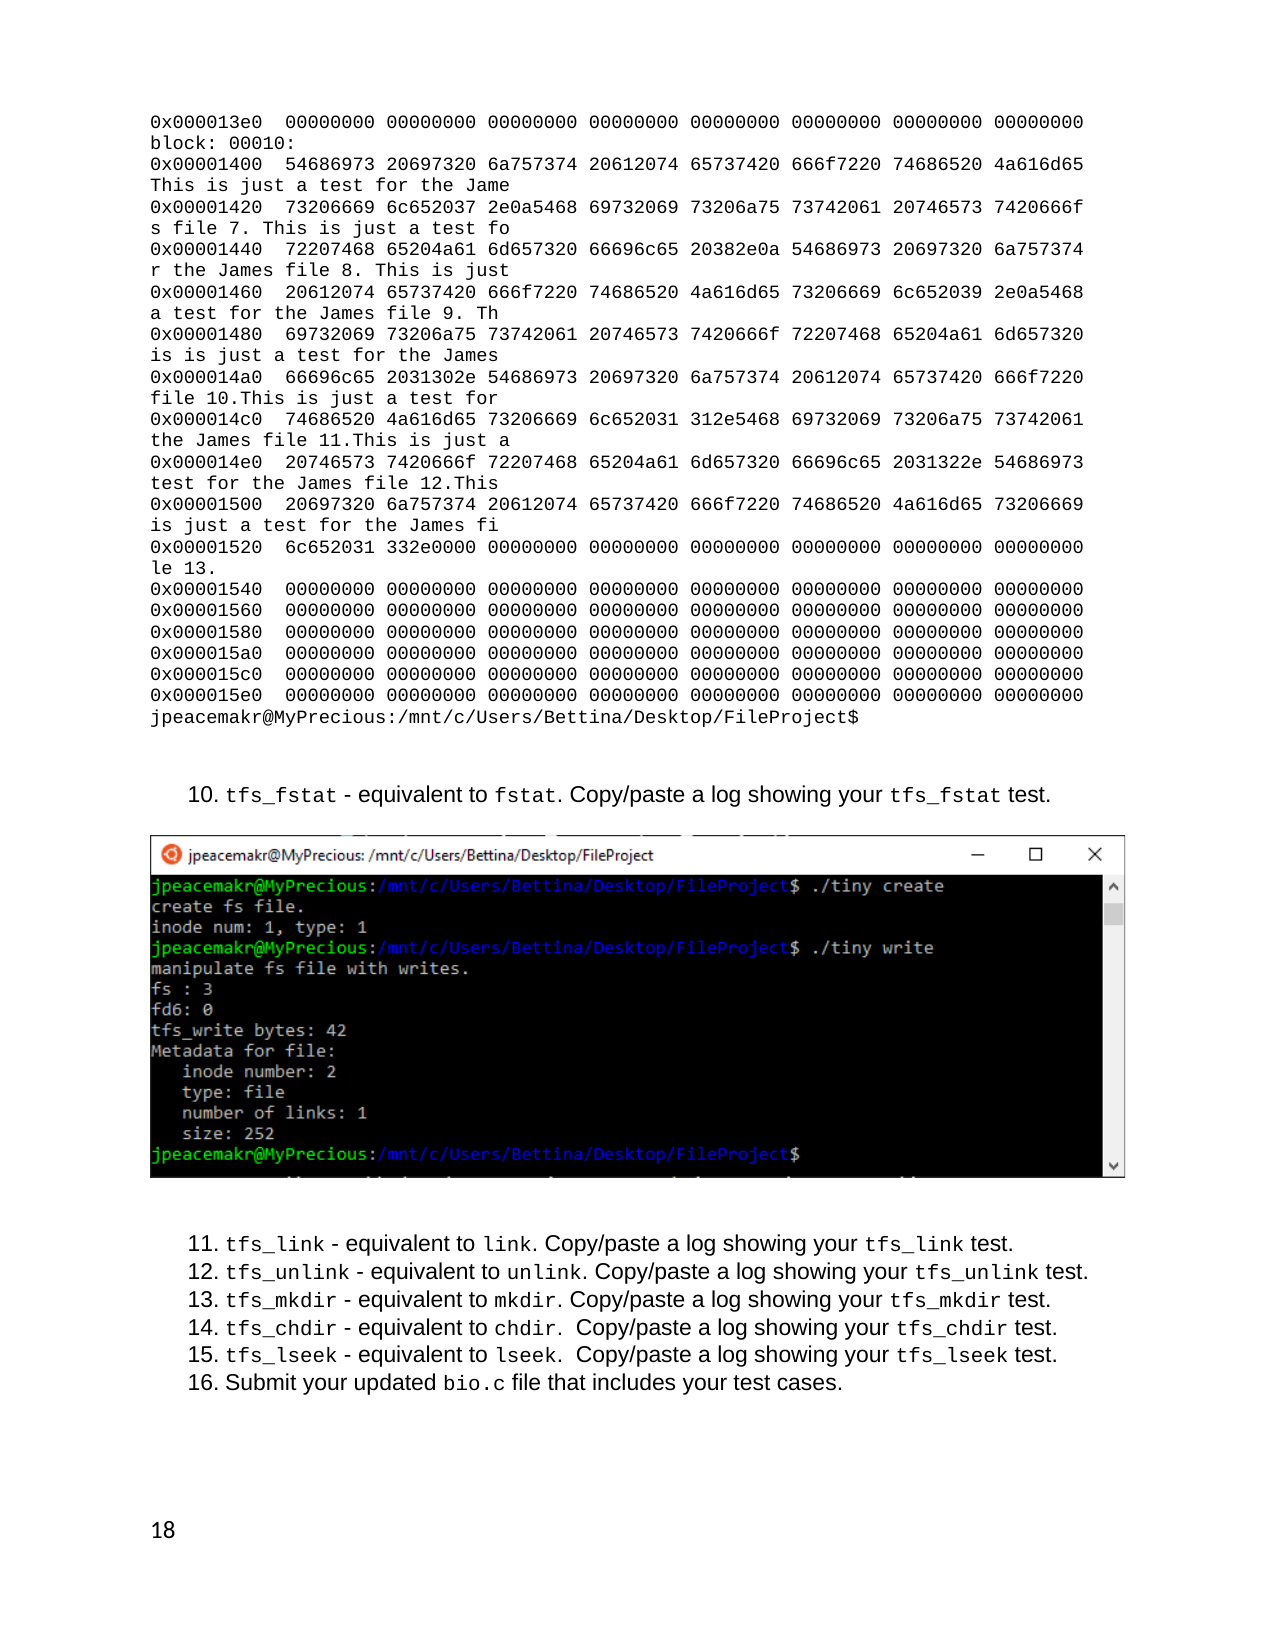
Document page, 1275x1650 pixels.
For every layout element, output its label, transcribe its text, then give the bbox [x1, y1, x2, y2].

text 0x00001480 69732069 73206a75 73742061 20746573 7420666f 72207468 65204a61 6d657320 is is just a test for the James [150, 325, 1125, 367]
list Submit your updated bio.c file that includes your test cases. [187, 1369, 1125, 1397]
text jpeacemakr@MyPrecious:/mnt/c/Users/Bettina/Desktop/FileProject$ [150, 707, 1125, 729]
text 0x000014c0 74686520 4a616d65 73206669 6c652031 312e5468 69732069 73206a75 73742061 the James file 11.This is just a [150, 410, 1125, 452]
text 0x00001500 20697320 6a757374 20612074 65737420 666f7220 74686520 4a616d65 73206669 is just a test for the James fi [150, 495, 1125, 537]
list tfs_mkdir - equivalent to mkdir. Copy/paste a log showing your tfs_mkdir test. [187, 1286, 1125, 1313]
text 0x00001540 00000000 00000000 00000000 00000000 00000000 00000000 00000000 00000000 [150, 580, 1125, 601]
text 0x000013e0 00000000 00000000 00000000 00000000 00000000 00000000 00000000 00000000 [150, 112, 1125, 134]
text 0x000014e0 20746573 7420666f 72207468 65204a61 6d657320 66696c65 2031322e 54686973 test for the James file 12.This [150, 452, 1125, 495]
text 0x00001580 00000000 00000000 00000000 00000000 00000000 00000000 00000000 00000000 [150, 622, 1125, 644]
text block: 00010: [150, 134, 1125, 155]
text 0x00001560 00000000 00000000 00000000 00000000 00000000 00000000 00000000 00000000 [150, 601, 1125, 622]
text 0x00001420 73206669 6c652037 2e0a5468 69732069 73206a75 73742061 20746573 7420666f s file 7. This is just a test fo [150, 197, 1125, 240]
list tfs_lseek - equivalent to lseek. Copy/paste a log showing your tfs_lseek test. [187, 1341, 1125, 1369]
list tfs_link - equivalent to link. Copy/paste a log showing your tfs_link test. [187, 1230, 1125, 1258]
list tfs_unlink - equivalent to unlink. Copy/paste a log showing your tfs_unlink test. [187, 1258, 1125, 1286]
list tfs_chdir - equivalent to chdir. Copy/paste a log showing your tfs_chdir test. [187, 1313, 1125, 1341]
text 0x000015c0 00000000 00000000 00000000 00000000 00000000 00000000 00000000 00000000 [150, 665, 1125, 686]
list tfs_fstat - equivalent to fstat. Copy/paste a log showing your tfs_fstat test. [187, 781, 1125, 809]
text 0x000015e0 00000000 00000000 00000000 00000000 00000000 00000000 00000000 00000000 [150, 686, 1125, 707]
text 0x00001520 6c652031 332e0000 00000000 00000000 00000000 00000000 00000000 00000000 le 13. [150, 537, 1125, 580]
text 0x00001400 54686973 20697320 6a757374 20612074 65737420 666f7220 74686520 4a616d65 This is just a test for the Jame [150, 155, 1125, 197]
text 0x00001460 20612074 65737420 666f7220 74686520 4a616d65 73206669 6c652039 2e0a5468 a test for the James file 9. Th [150, 282, 1125, 325]
text 0x000014a0 66696c65 2031302e 54686973 20697320 6a757374 20612074 65737420 666f7220 file 10.This is just a test for [150, 367, 1125, 410]
picture [150, 835, 1125, 1178]
text 0x00001440 72207468 65204a61 6d657320 66696c65 20382e0a 54686973 20697320 6a757374 r the James file 8. This is just [150, 240, 1125, 282]
text 0x000015a0 00000000 00000000 00000000 00000000 00000000 00000000 00000000 00000000 [150, 644, 1125, 665]
